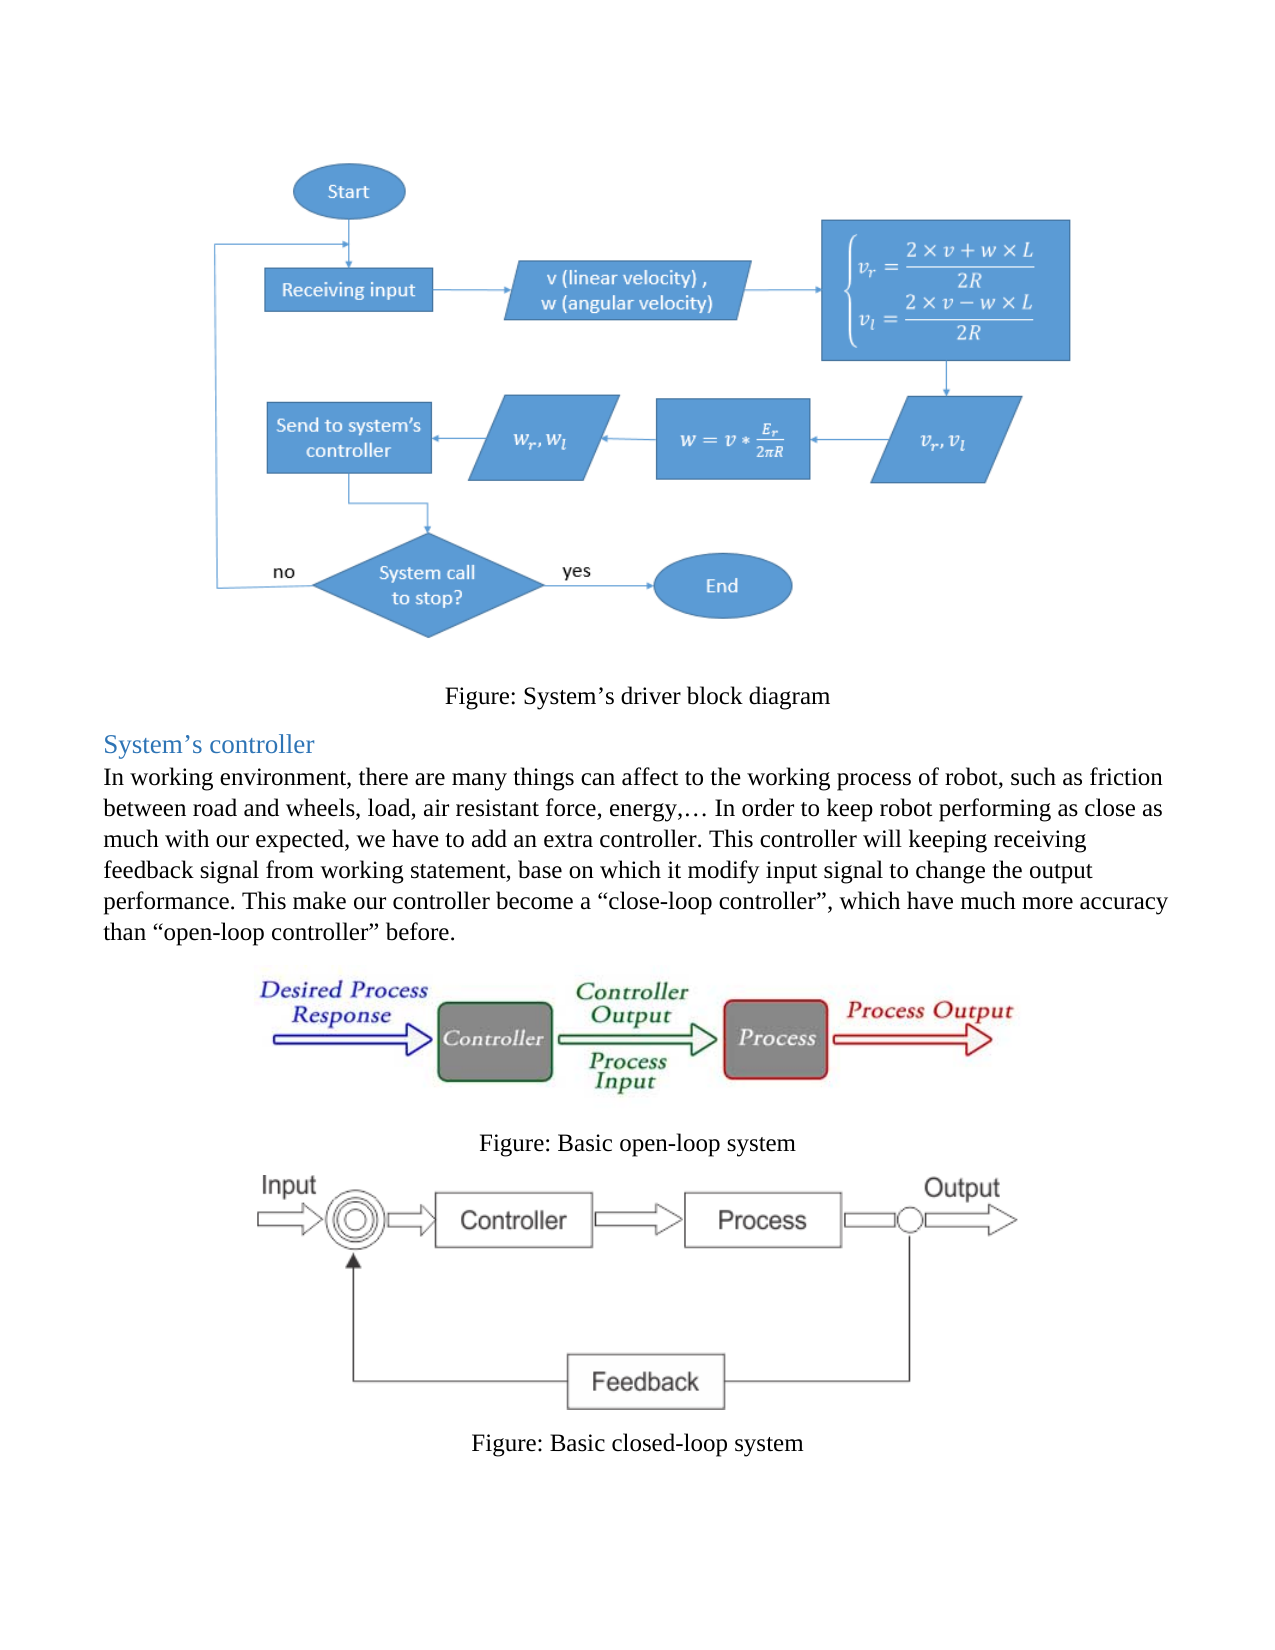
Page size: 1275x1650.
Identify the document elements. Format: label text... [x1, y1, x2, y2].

text In working environment, there are many things can affect to the working process of robot, such as friction between road and wheels, load, air resistant force, energy,… In order to keep robot performing as close as much with our expected, we have to add an extra controller. This controller will keeping receiving feedback signal from working statement, base on which it modify input signal to change the output performance. This make our controller become a “close-loop controller”, which have much more accuracy than “open-loop controller” before. [103, 762, 1172, 946]
text Figure: Basic closed-loop system [103, 1428, 1172, 1457]
subtitle System’s controller [103, 729, 1172, 760]
text Figure: System’s driver block diagram [103, 681, 1172, 710]
picture [256, 1175, 1019, 1410]
picture [183, 150, 1092, 662]
text Figure: Basic open-loop system [103, 1128, 1172, 1157]
picture [253, 965, 1022, 1109]
